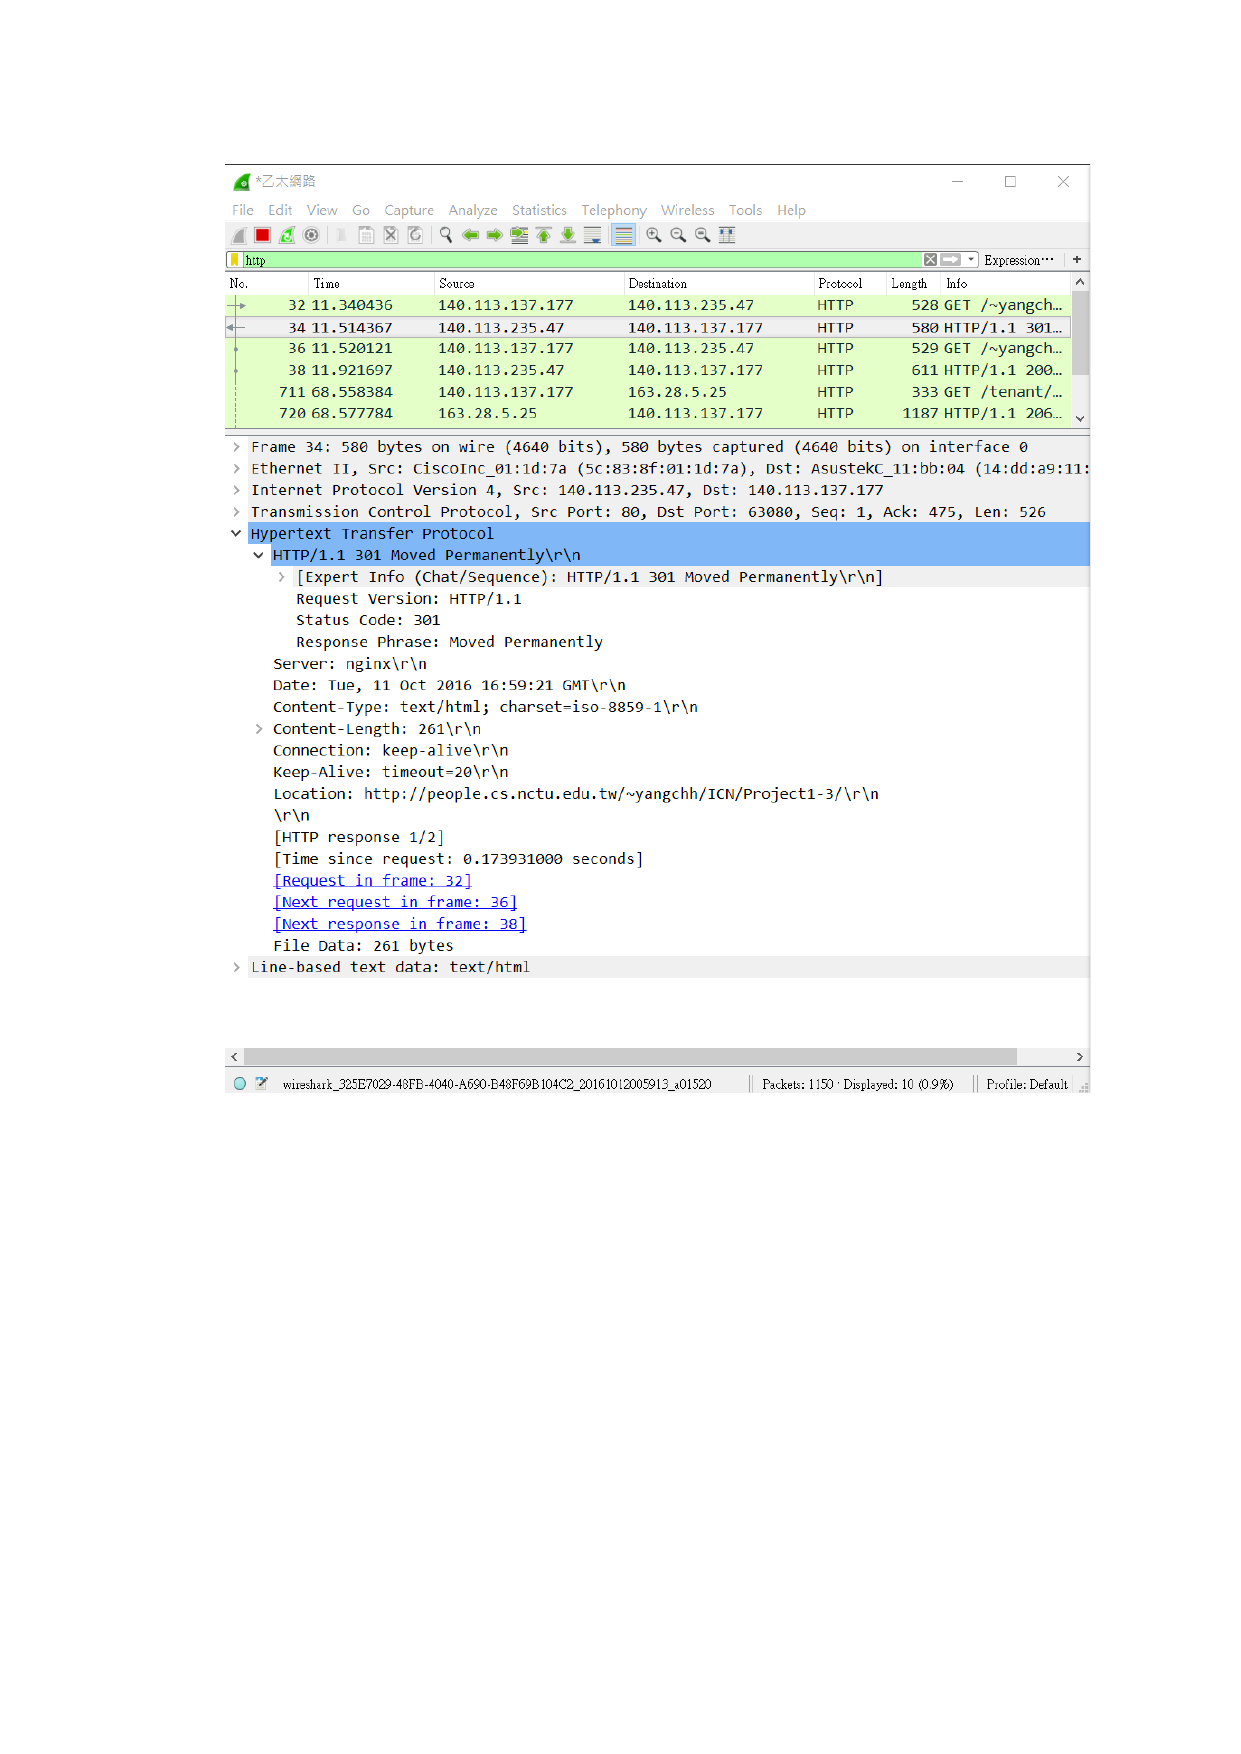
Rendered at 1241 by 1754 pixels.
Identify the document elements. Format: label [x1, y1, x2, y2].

picture [225, 164, 1091, 1093]
